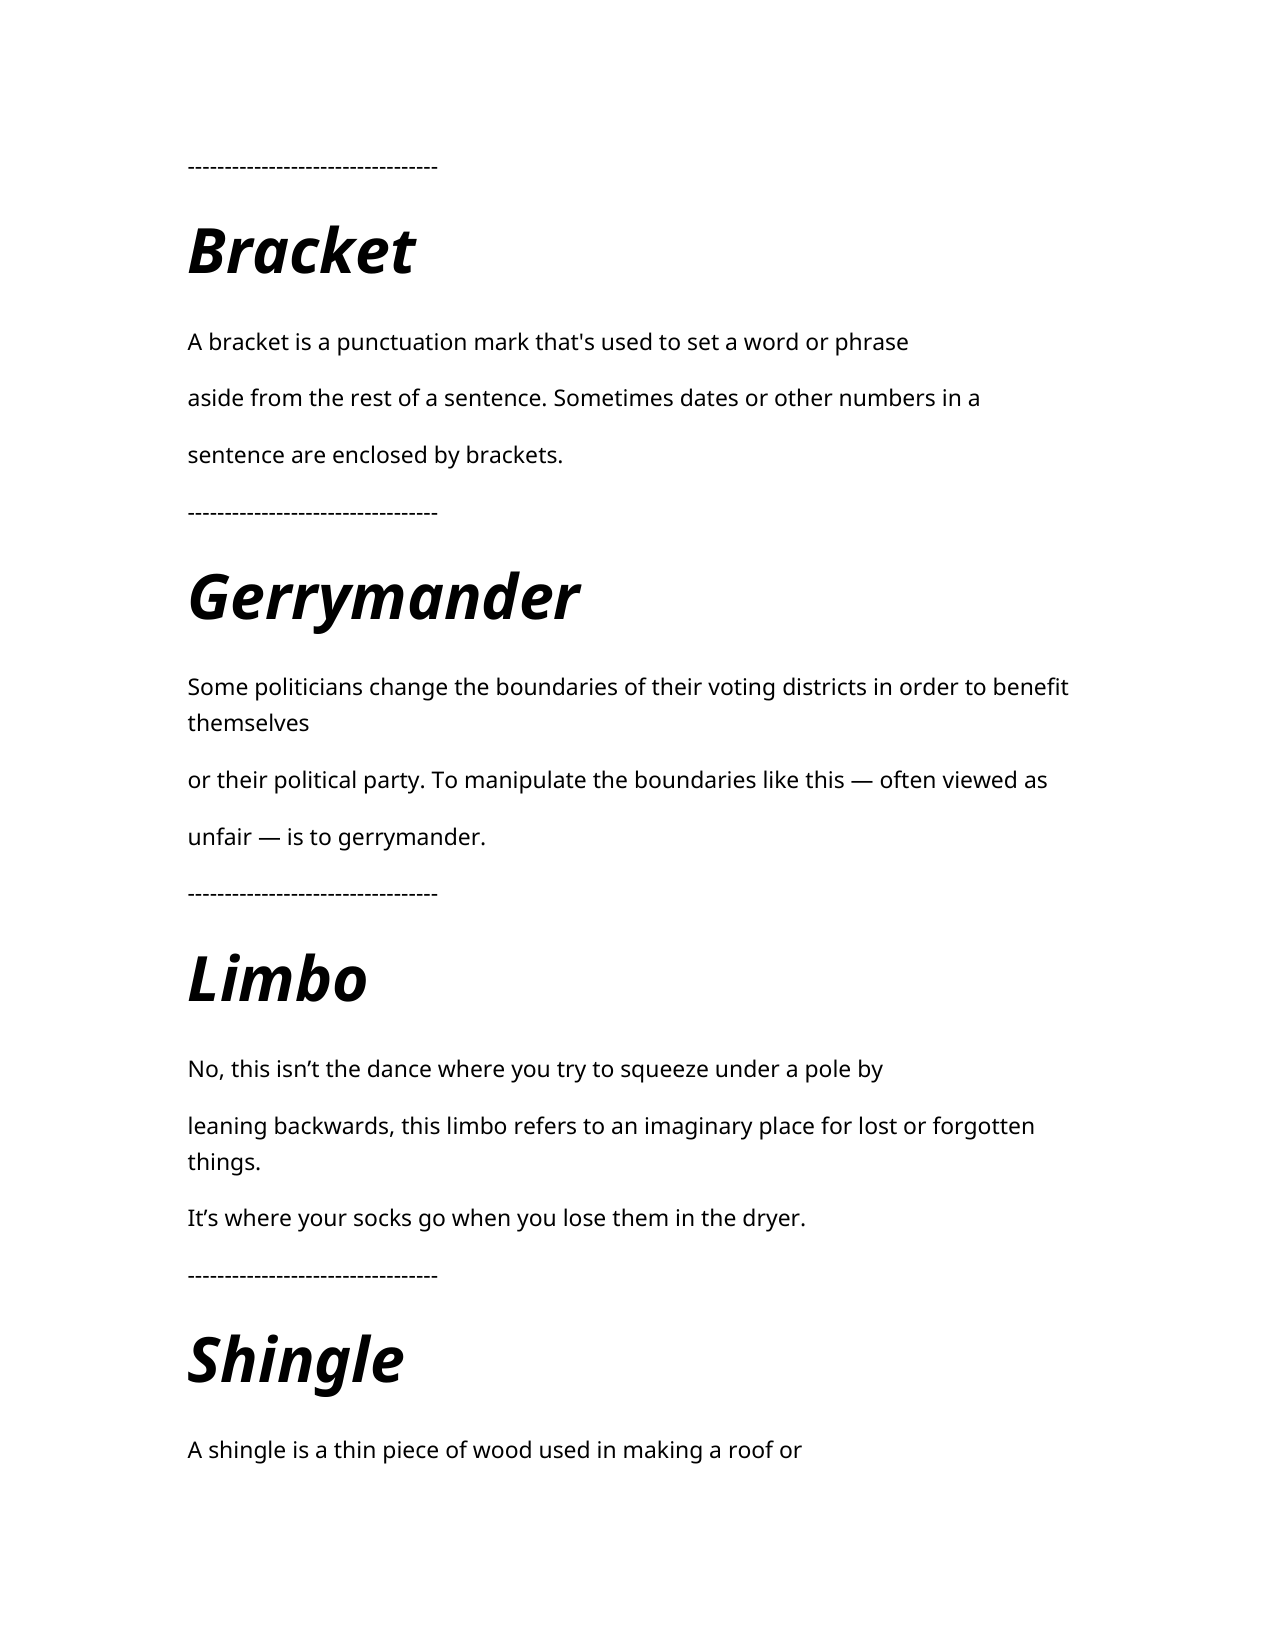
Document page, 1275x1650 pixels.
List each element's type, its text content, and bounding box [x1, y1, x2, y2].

text leaning backwards, this limbo refers to an imaginary place for lost or forgotten things. [187, 1109, 1087, 1177]
text or their political party. To manipulate the boundaries like this — often viewed as [187, 764, 1087, 795]
text Limbo [187, 934, 1087, 1019]
text aside from the rest of a sentence. Sometimes dates or other numbers in a [187, 382, 1087, 413]
text ---------------------------------- [187, 877, 1087, 909]
text ---------------------------------- [187, 496, 1087, 527]
text Some politicians change the boundaries of their voting districts in order to benefit themselves [187, 671, 1087, 738]
text Bracket [187, 207, 1087, 292]
text unfair — is to gerrymander. [187, 821, 1087, 852]
text Shingle [187, 1316, 1087, 1401]
text A shingle is a thin piece of wood used in making a roof or [187, 1434, 1087, 1466]
text ---------------------------------- [187, 1259, 1087, 1290]
text sentence are enclosed by brackets. [187, 439, 1087, 470]
text ---------------------------------- [187, 150, 1087, 181]
text A bracket is a punctuation mark that's used to set a word or phrase [187, 325, 1087, 357]
text It’s where your socks go when you lose them in the dryer. [187, 1202, 1087, 1233]
text No, this isn’t the dance where you try to squeeze under a pole by [187, 1053, 1087, 1084]
text Gerrymander [187, 552, 1087, 638]
